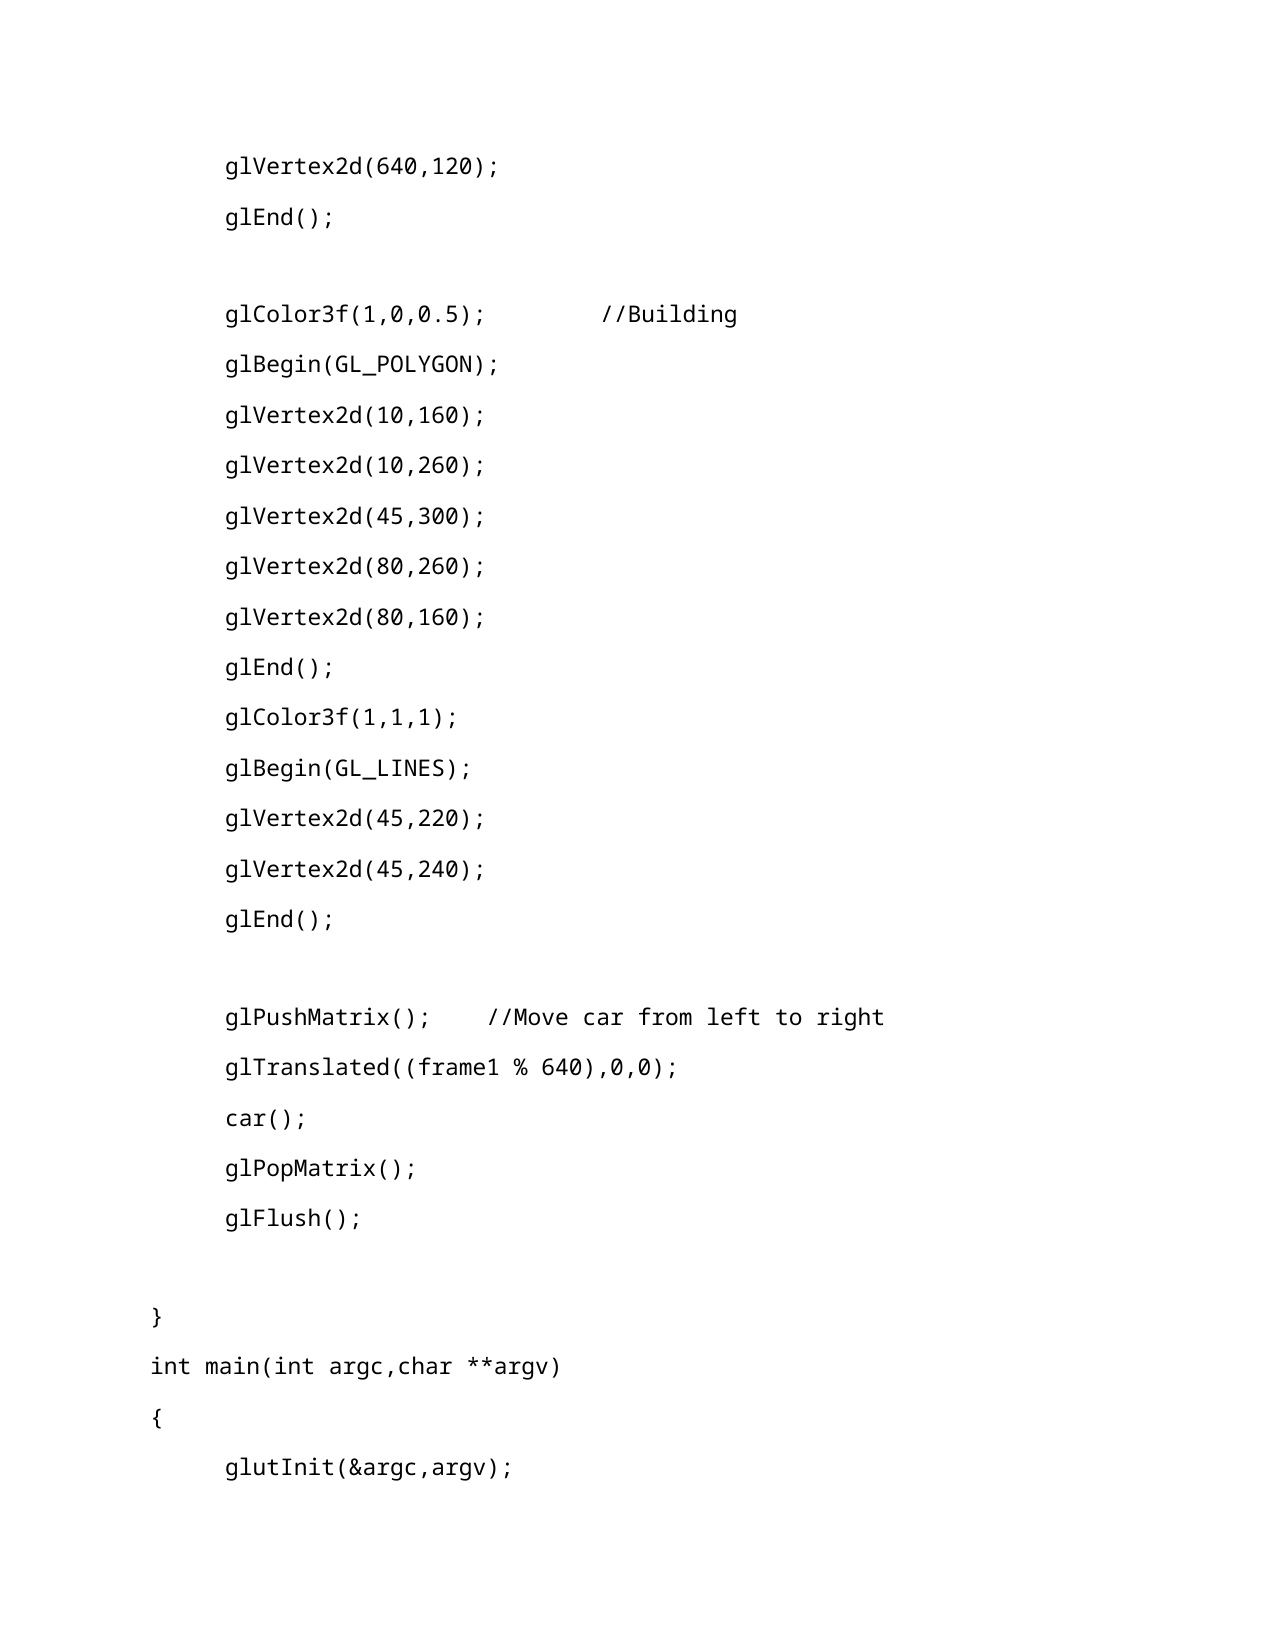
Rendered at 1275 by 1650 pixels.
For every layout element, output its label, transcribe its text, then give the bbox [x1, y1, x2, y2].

text car(); [150, 1101, 1125, 1133]
text glTranslated((frame1 % 640),0,0); [150, 1051, 1125, 1082]
text glColor3f(1,0,0.5); //Building [150, 298, 1125, 329]
text glVertex2d(45,300); [150, 500, 1125, 531]
text glEnd(); [150, 200, 1125, 232]
text glEnd(); [150, 651, 1125, 682]
text glEnd(); [150, 903, 1125, 934]
text glVertex2d(10,160); [150, 399, 1125, 430]
text glVertex2d(80,160); [150, 601, 1125, 632]
text glBegin(GL_LINES); [150, 752, 1125, 783]
text glFlush(); [150, 1202, 1125, 1233]
text glVertex2d(45,240); [150, 853, 1125, 884]
text int main(int argc,char **argv) [150, 1350, 1125, 1382]
text } [150, 1300, 1125, 1331]
text glBegin(GL_POLYGON); [150, 348, 1125, 380]
text glColor3f(1,1,1); [150, 701, 1125, 733]
text glutInit(&argc,argv); [150, 1451, 1125, 1482]
text glVertex2d(45,220); [150, 802, 1125, 833]
text glPopMatrix(); [150, 1152, 1125, 1183]
text glPushMatrix(); //Move car from left to right [150, 1001, 1125, 1032]
text { [150, 1401, 1125, 1432]
text glVertex2d(10,260); [150, 449, 1125, 481]
text glVertex2d(80,260); [150, 550, 1125, 581]
text glVertex2d(640,120); [150, 150, 1125, 181]
